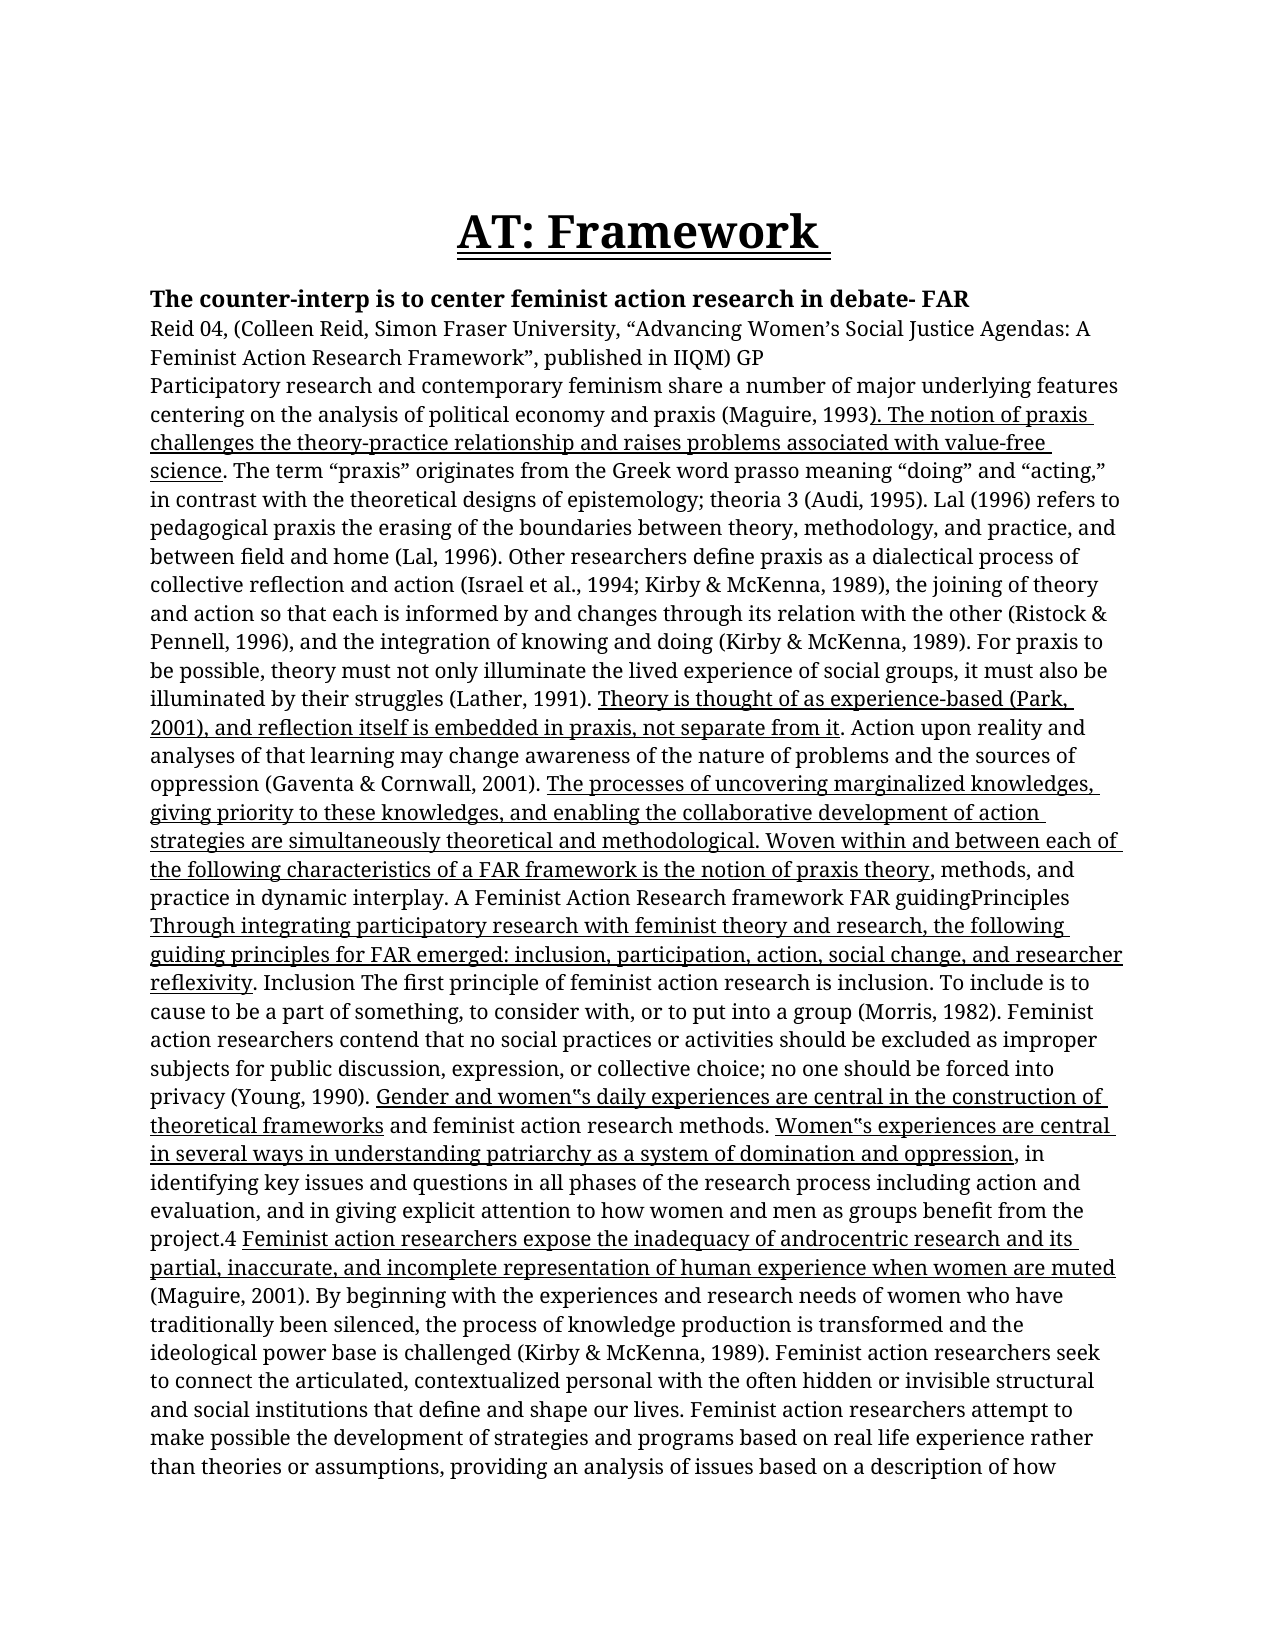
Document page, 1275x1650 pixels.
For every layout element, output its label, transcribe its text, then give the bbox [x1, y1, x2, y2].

subtitle The counter-interp is to center feminist action research in debate- FAR [150, 283, 1125, 314]
text Reid 04, (Colleen Reid, Simon Fraser University, “Advancing Women’s Social Justice Agendas: A Feminist Action Research Framework”, published in IIQM) GP [150, 314, 1125, 371]
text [150, 371, 1125, 1480]
subtitle AT: Framework [150, 200, 1125, 262]
